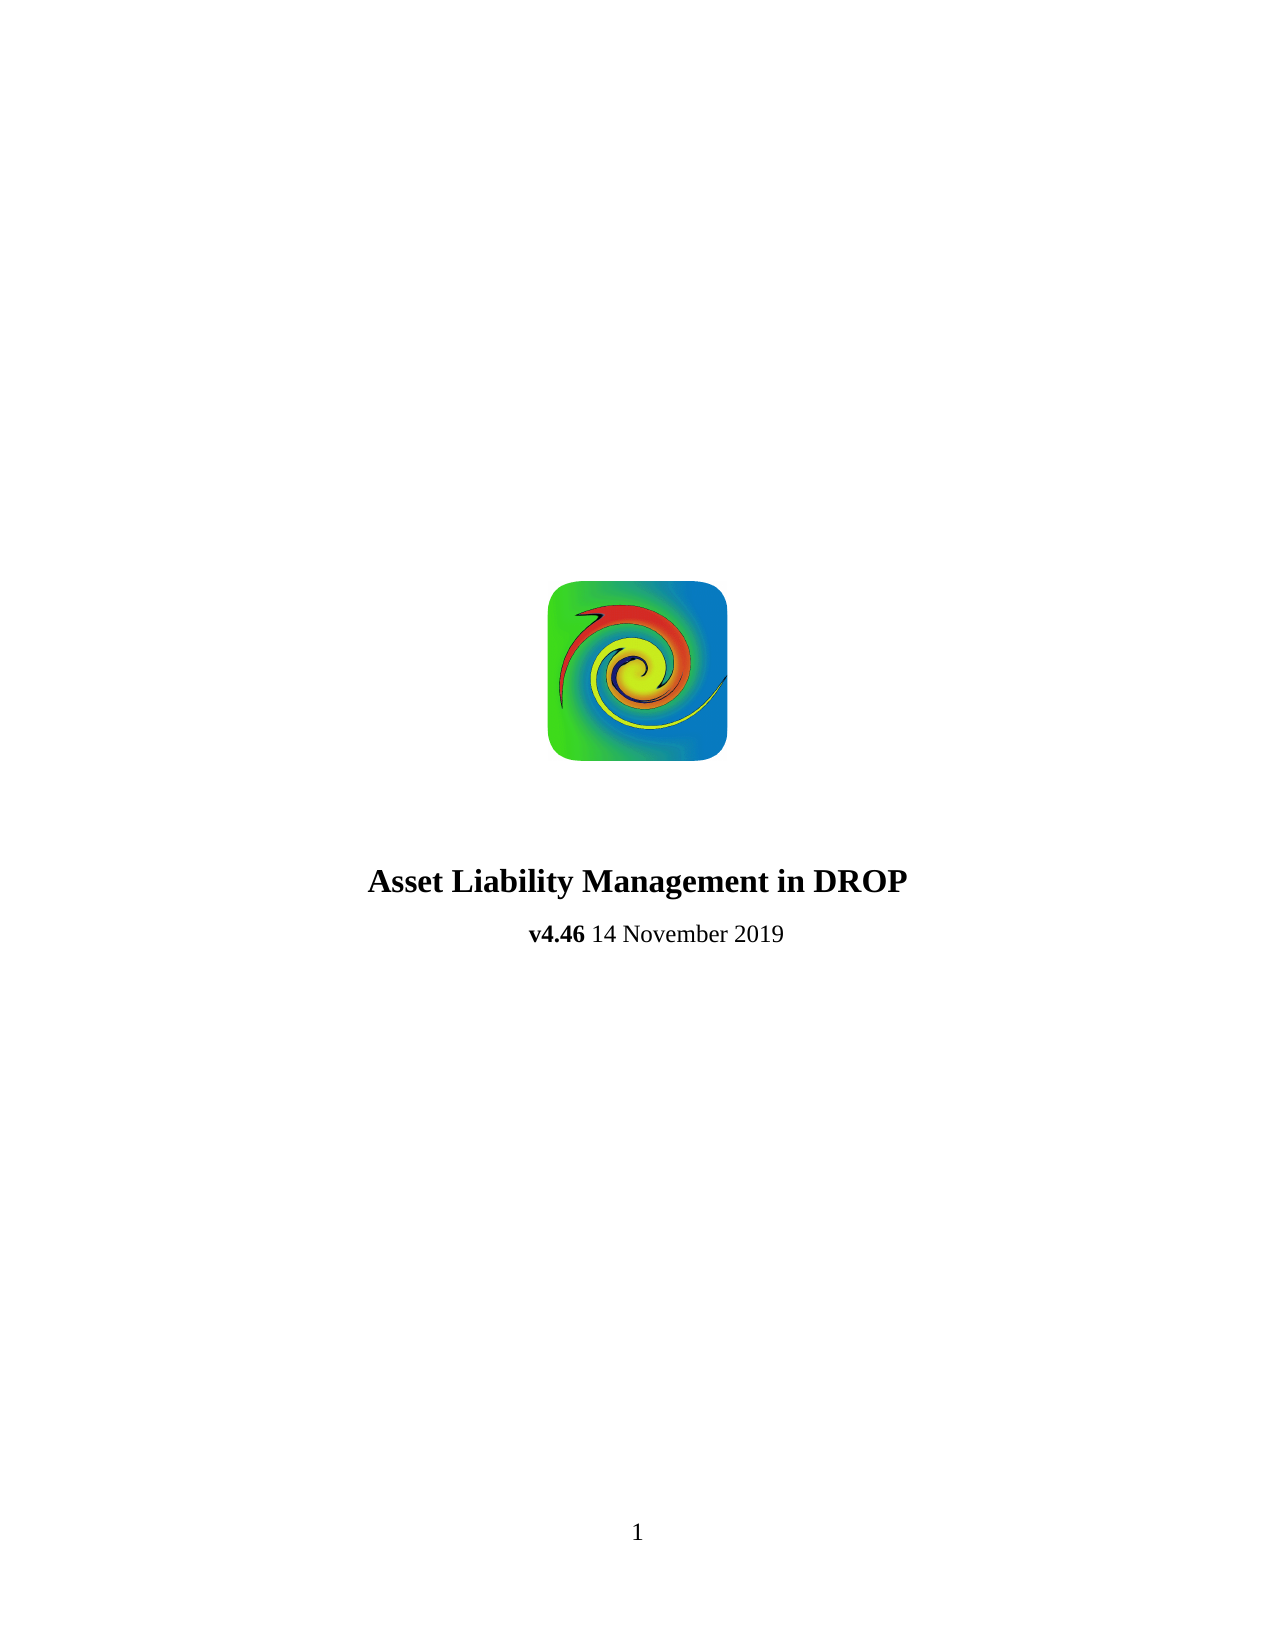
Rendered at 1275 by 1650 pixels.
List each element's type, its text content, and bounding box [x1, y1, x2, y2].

text v4.46 14 November 2019 [187, 919, 1125, 948]
subtitle Asset Liability Management in DROP [150, 862, 1125, 900]
picture [547, 581, 728, 761]
